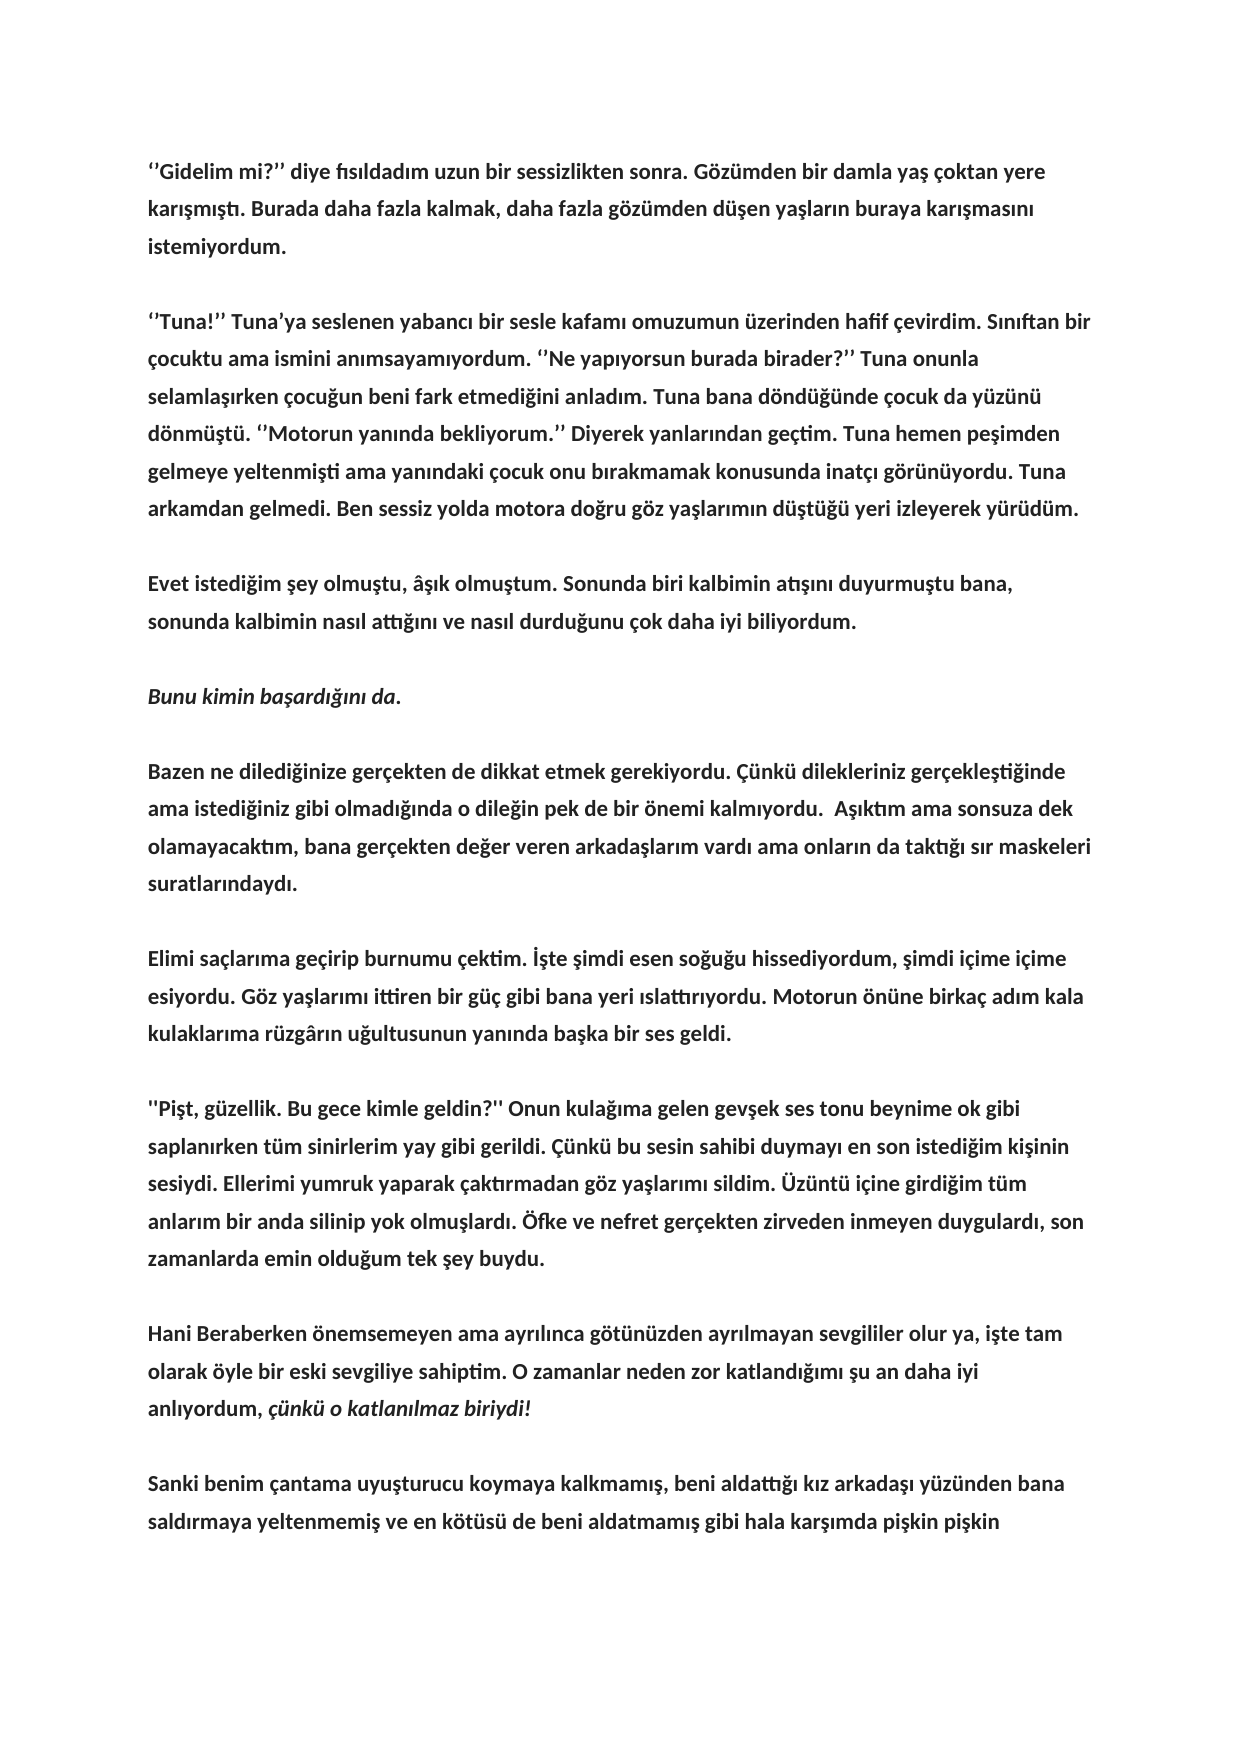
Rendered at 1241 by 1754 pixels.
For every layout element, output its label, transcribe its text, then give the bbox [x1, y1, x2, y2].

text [148, 1460, 1093, 1535]
text Elimi saçlarıma geçirip burnumu çektim. İşte şimdi esen soğuğu hissediyordum, şimdi içime içime esiyordu. Göz yaşlarımı ittiren bir güç gibi bana yeri ıslattırıyordu. Motorun önüne birkaç adım kala kulaklarıma rüzgârın uğultusunun yanında başka bir ses geldi. [148, 935, 1093, 1048]
text ''Pişt, güzellik. Bu gece kimle geldin?'' Onun kulağıma gelen gevşek ses tonu beynime ok gibi saplanırken tüm sinirlerim yay gibi gerildi. Çünkü bu sesin sahibi duymayı en son istediğim kişinin sesiydi. Ellerimi yumruk yaparak çaktırmadan göz yaşlarımı sildim. Üzüntü içine girdiğim tüm anlarım bir anda silinip yok olmuşlardı. Öfke ve nefret gerçekten zirveden inmeyen duygulardı, son zamanlarda emin olduğum tek şey buydu. [148, 1085, 1093, 1273]
text Hani Beraberken önemsemeyen ama ayrılınca götünüzden ayrılmayan sevgililer olur ya, işte tam olarak öyle bir eski sevgiliye sahiptim. O zamanlar neden zor katlandığımı şu an daha iyi anlıyordum, çünkü o katlanılmaz biriydi! [148, 1310, 1093, 1423]
text ‘’Tuna!’’ Tuna’ya seslenen yabancı bir sesle kafamı omuzumun üzerinden hafif çevirdim. Sınıftan bir çocuktu ama ismini anımsayamıyordum. ‘’Ne yapıyorsun burada birader?’’ Tuna onunla selamlaşırken çocuğun beni fark etmediğini anladım. Tuna bana döndüğünde çocuk da yüzünü dönmüştü. ‘’Motorun yanında bekliyorum.’’ Diyerek yanlarından geçtim. Tuna hemen peşimden gelmeye yeltenmişti ama yanındaki çocuk onu bırakmamak konusunda inatçı görünüyordu. Tuna arkamdan gelmedi. Ben sessiz yolda motora doğru göz yaşlarımın düştüğü yeri izleyerek yürüdüm. [148, 298, 1093, 523]
text Bunu kimin başardığını da. [148, 673, 1093, 710]
text Evet istediğim şey olmuştu, âşık olmuştum. Sonunda biri kalbimin atışını duyurmuştu bana, sonunda kalbimin nasıl attığını ve nasıl durduğunu çok daha iyi biliyordum. [148, 560, 1093, 635]
text Bazen ne dilediğinize gerçekten de dikkat etmek gerekiyordu. Çünkü dilekleriniz gerçekleştiğinde ama istediğiniz gibi olmadığında o dileğin pek de bir önemi kalmıyordu. Aşıktım ama sonsuza dek olamayacaktım, bana gerçekten değer veren arkadaşlarım vardı ama onların da taktığı sır maskeleri suratlarındaydı. [148, 748, 1093, 898]
text ‘’Gidelim mi?’’ diye fısıldadım uzun bir sessizlikten sonra. Gözümden bir damla yaş çoktan yere karışmıştı. Burada daha fazla kalmak, daha fazla gözümden düşen yaşların buraya karışmasını istemiyordum. [148, 148, 1093, 260]
